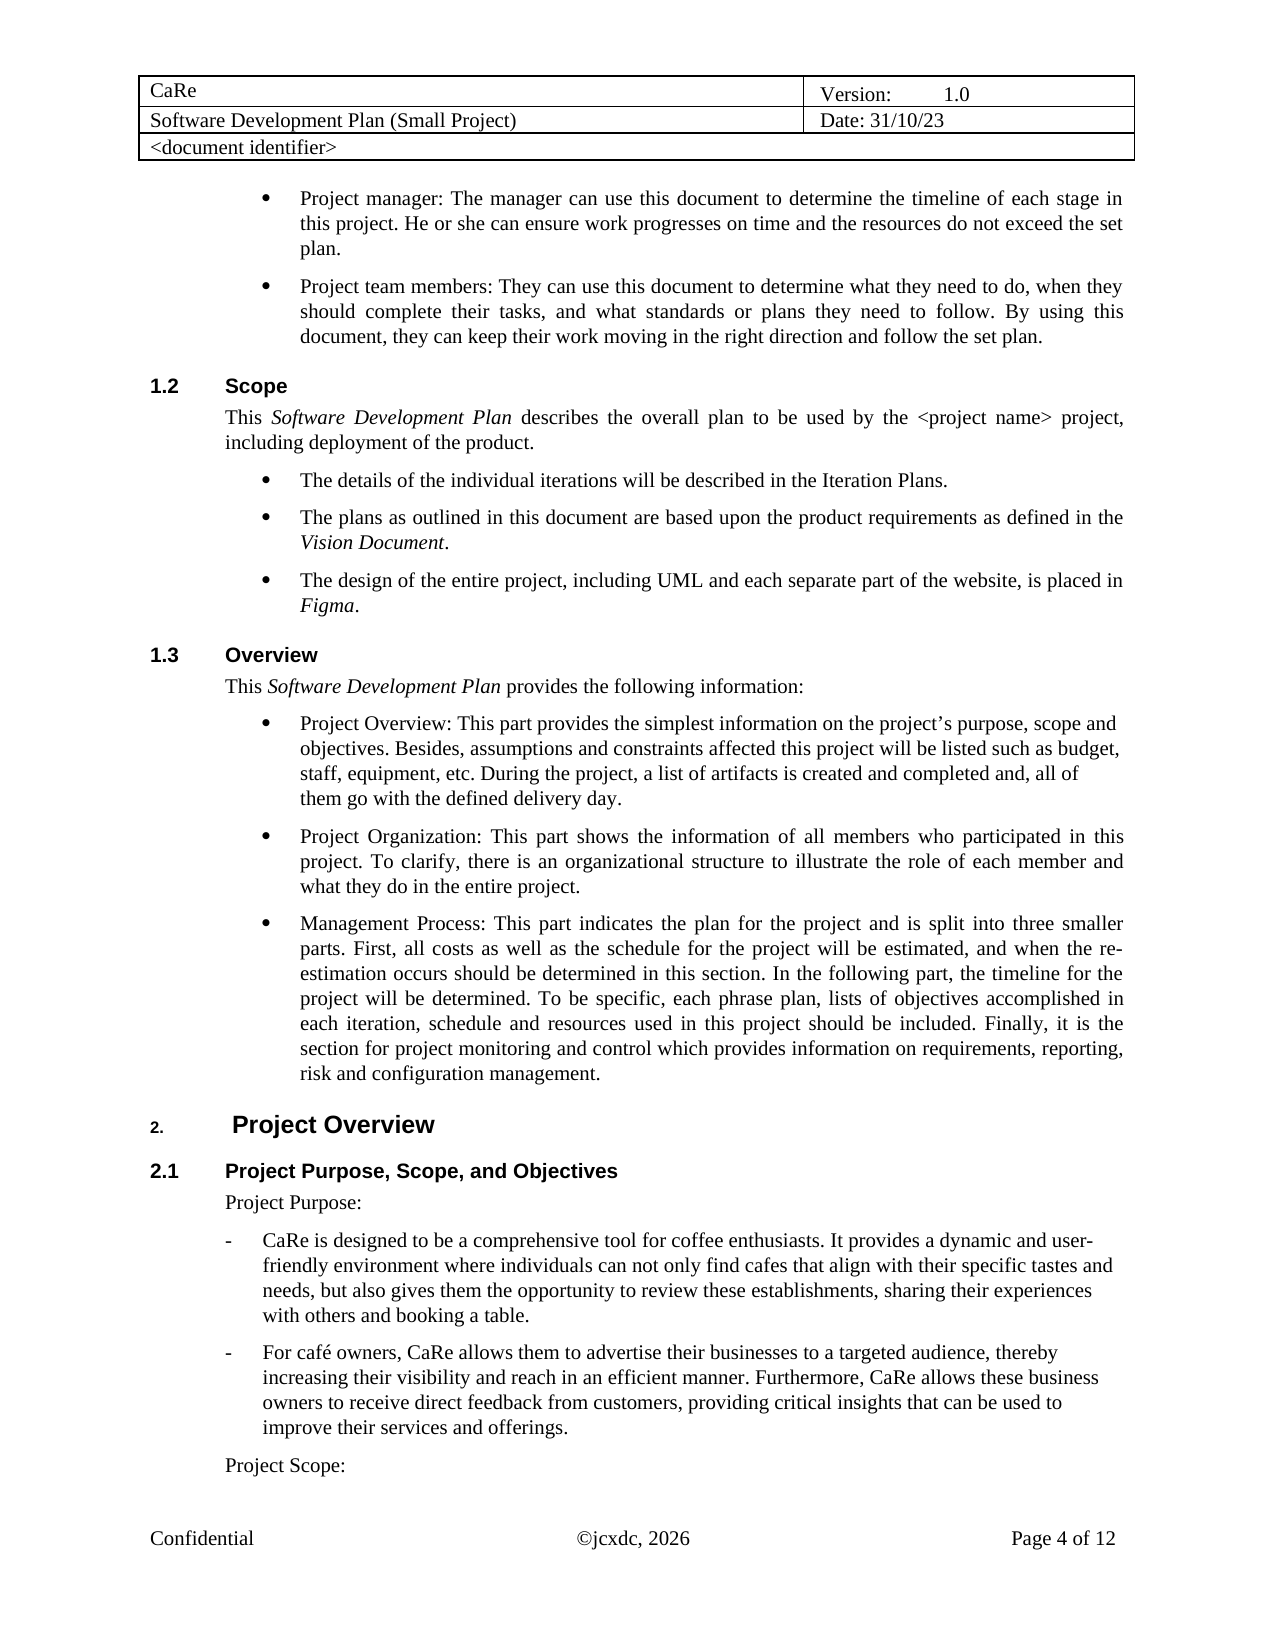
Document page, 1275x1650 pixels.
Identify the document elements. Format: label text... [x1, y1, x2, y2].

text This Software Development Plan provides the following information: [150, 673, 1125, 698]
list For café owners, CaRe allows them to advertise their businesses to a targeted audience, thereby increasing their visibility and reach in an efficient manner. Furthermore, CaRe allows these business owners to receive direct feedback from customers, providing critical insights that can be used to improve their services and offerings. [225, 1339, 1125, 1439]
list CaRe is designed to be a comprehensive tool for coffee enthusiasts. It provides a dynamic and user-friendly environment where individuals can not only find cafes that align with their specific tastes and needs, but also gives them the opportunity to review these establishments, sharing their experiences with others and booking a table. [225, 1227, 1125, 1327]
subtitle Project Overview [150, 1110, 1125, 1139]
list Project manager: The manager can use this document to determine the timeline of each stage in this project. He or she can ensure work progresses on time and the resources do not exceed the set plan. [262, 185, 1125, 260]
subtitle Overview [150, 642, 1125, 667]
subtitle Project Purpose, Scope, and Objectives [150, 1158, 1125, 1183]
text This Software Development Plan describes the overall plan to be used by the <project name> project, including deployment of the product. [225, 404, 1125, 454]
text Project Purpose: [225, 1189, 1125, 1214]
list The details of the individual iterations will be described in the Iteration Plans. [262, 467, 1125, 492]
list Project Organization: This part shows the information of all members who participated in this project. To clarify, there is an organizational structure to illustrate the role of each member and what they do in the entire project. [262, 823, 1125, 898]
list The design of the entire project, including UML and each separate part of the website, is placed in Figma. [262, 567, 1125, 617]
subtitle Scope [150, 373, 1125, 398]
list The plans as outlined in this document are based upon the product requirements as defined in the Vision Document. [262, 504, 1125, 554]
list Project Overview: This part provides the simplest information on the project’s purpose, scope and objectives. Besides, assumptions and constraints affected this project will be listed such as budget, staff, equipment, etc. During the project, a list of artifacts is created and completed and, all of them go with the defined delivery day. [262, 710, 1125, 810]
text Project Scope: [225, 1452, 1125, 1477]
list Project team members: They can use this document to determine what they need to do, when they should complete their tasks, and what standards or plans they need to follow. By using this document, they can keep their work moving in the right direction and follow the set plan. [262, 273, 1125, 348]
list Management Process: This part indicates the plan for the project and is split into three smaller parts. First, all costs as well as the schedule for the project will be estimated, and when the re-estimation occurs should be determined in this section. In the following part, the timeline for the project will be determined. To be specific, each phrase plan, lists of objectives accomplished in each iteration, schedule and resources used in this project should be included. Finally, it is the section for project monitoring and control which provides information on requirements, reporting, risk and configuration management. [262, 910, 1125, 1085]
